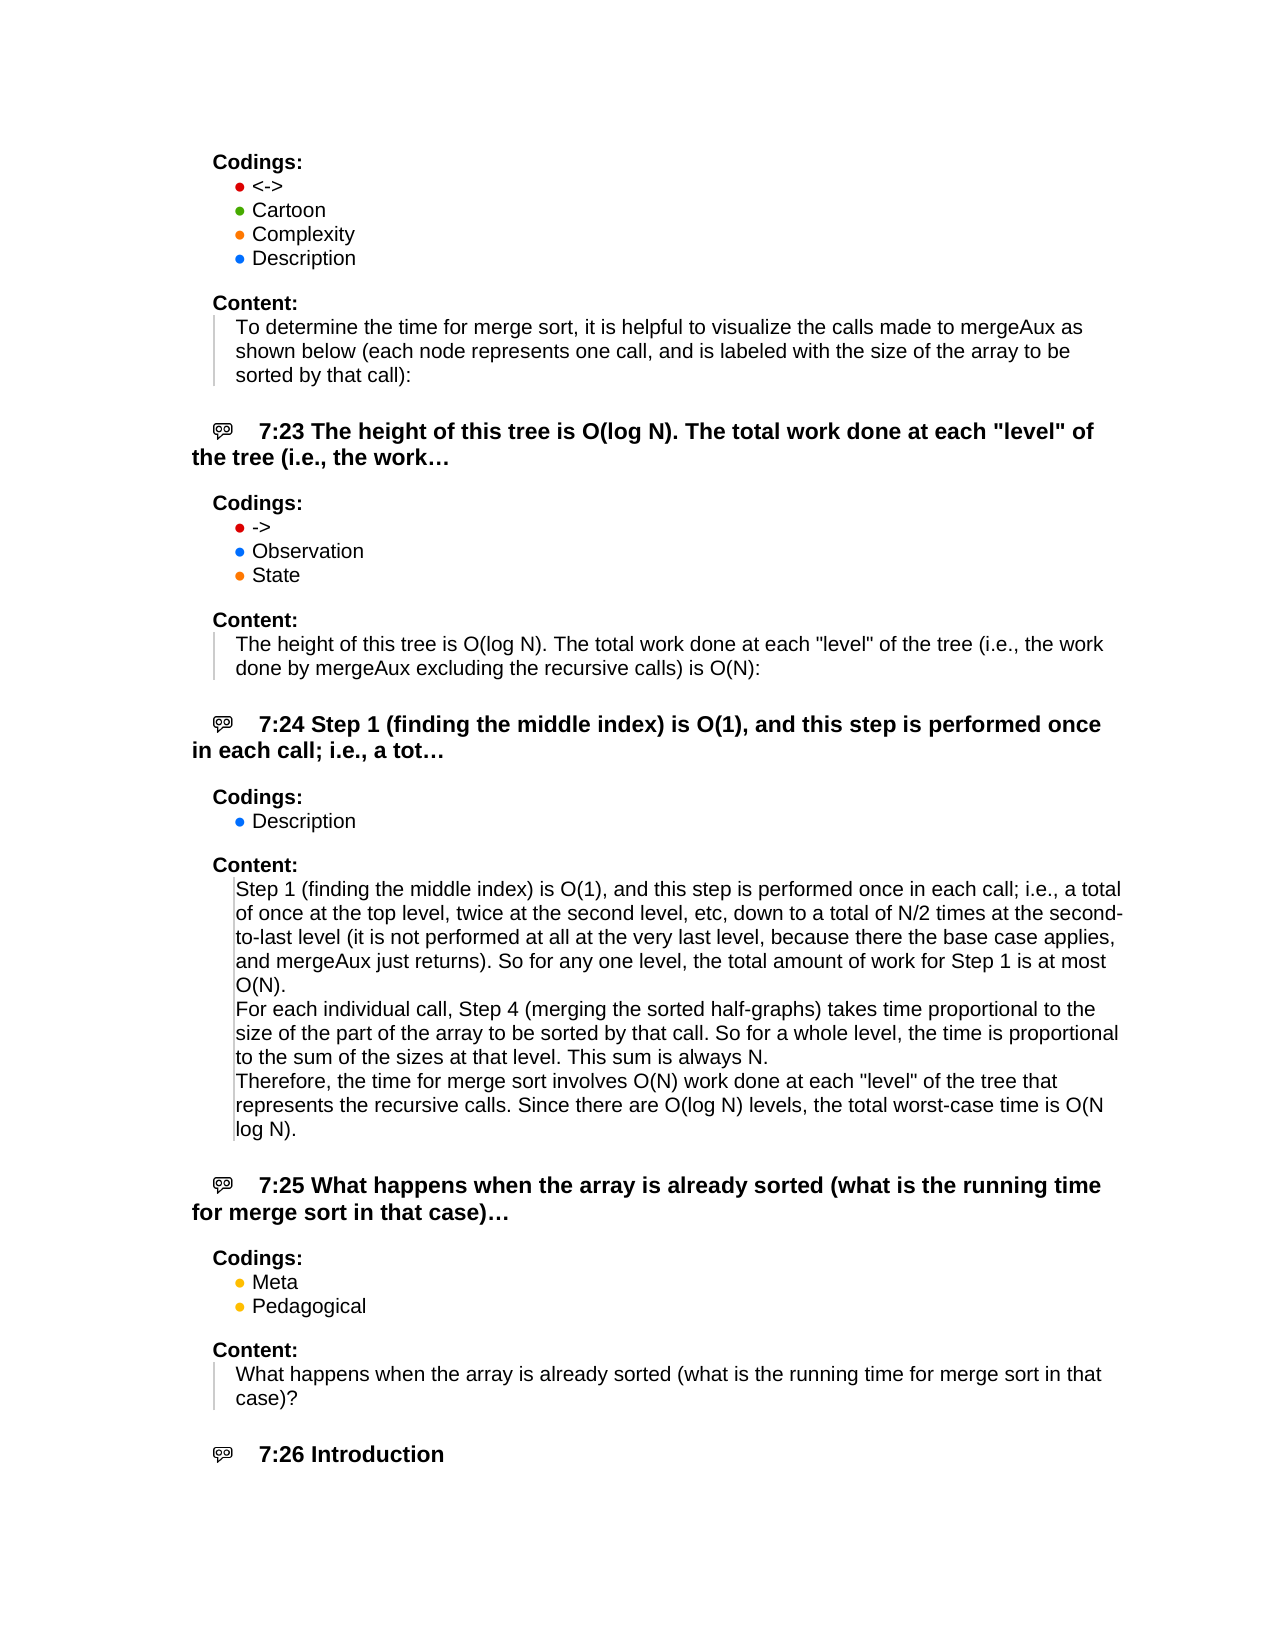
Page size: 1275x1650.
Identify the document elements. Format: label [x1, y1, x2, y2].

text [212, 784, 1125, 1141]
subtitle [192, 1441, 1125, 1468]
picture [210, 419, 234, 440]
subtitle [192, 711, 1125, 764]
picture [210, 712, 234, 733]
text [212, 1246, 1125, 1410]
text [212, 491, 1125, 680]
picture [210, 1443, 234, 1463]
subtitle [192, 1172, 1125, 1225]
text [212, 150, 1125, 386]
picture [210, 1173, 234, 1194]
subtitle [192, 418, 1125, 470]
